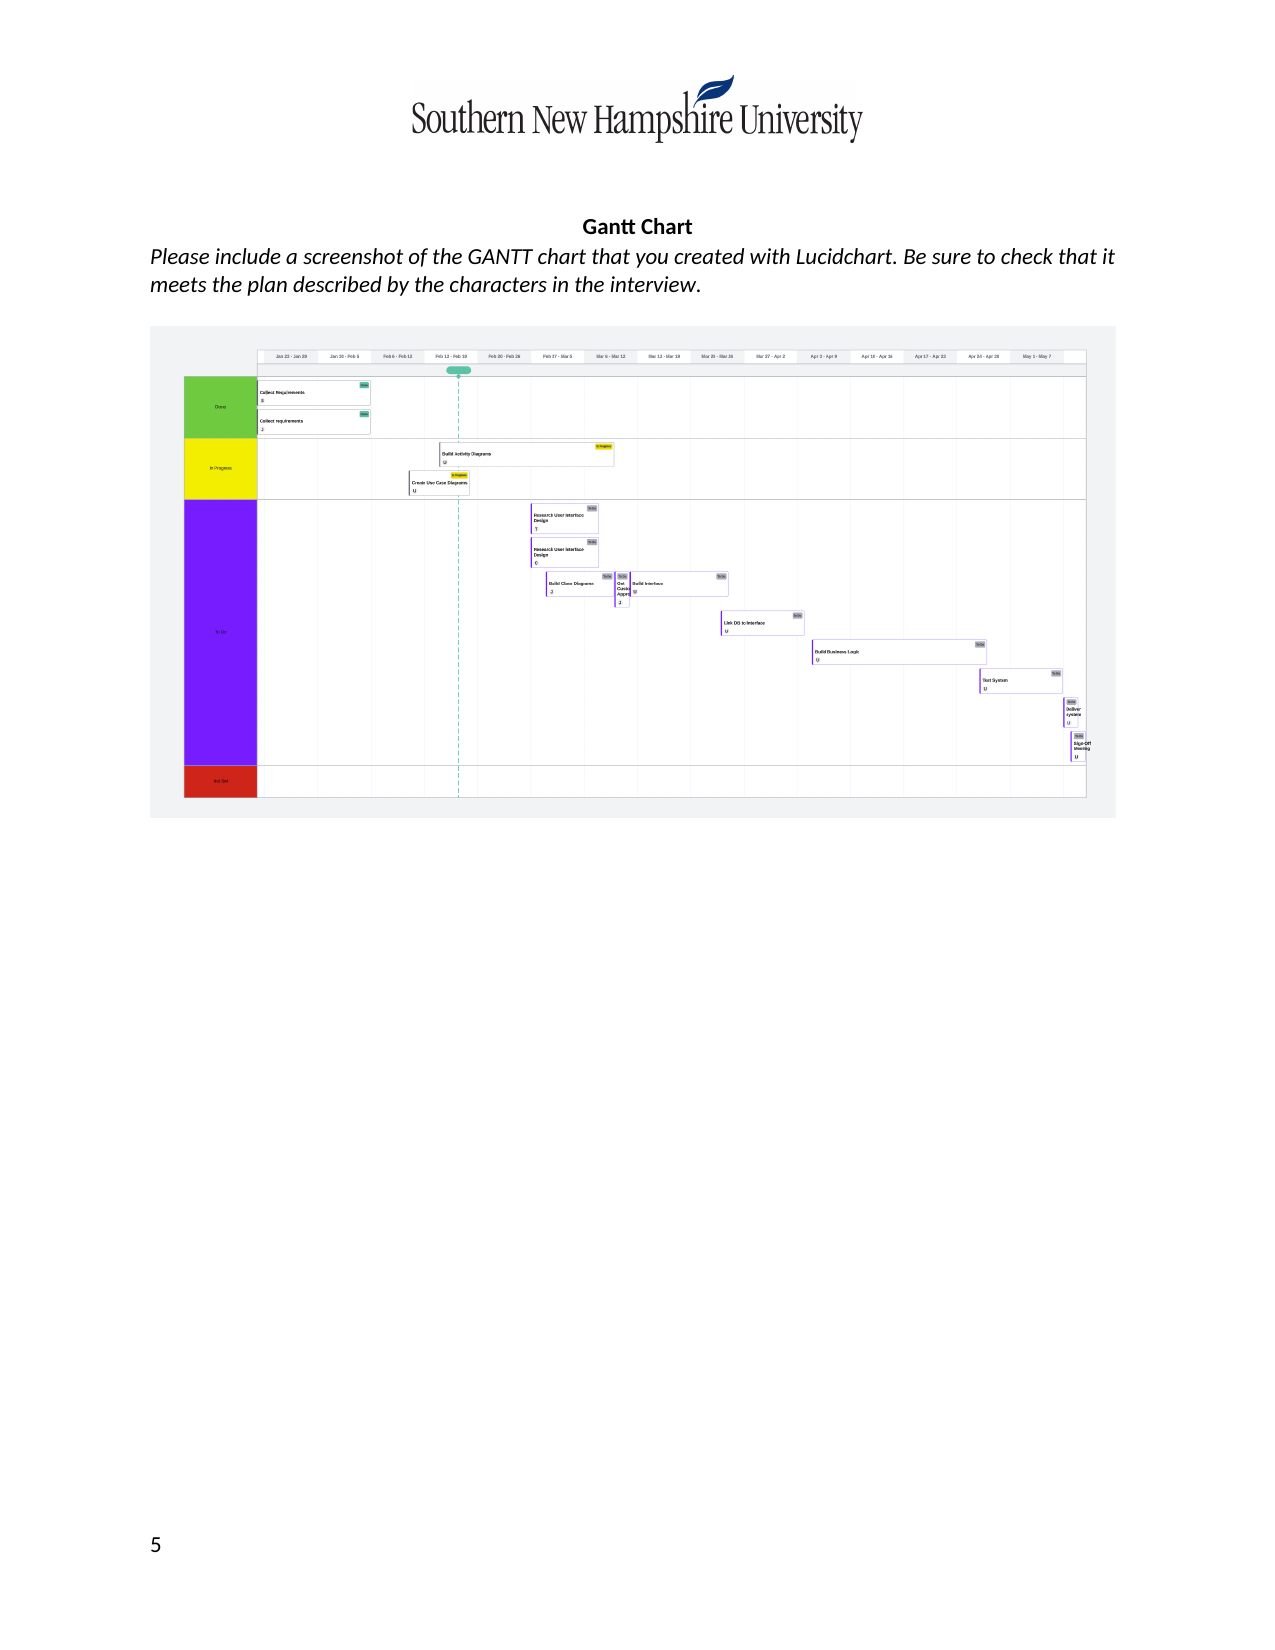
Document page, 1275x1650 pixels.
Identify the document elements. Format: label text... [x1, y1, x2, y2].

picture [412, 75, 863, 143]
subtitle Gantt Chart [150, 212, 1125, 240]
picture [150, 326, 1116, 818]
text Please include a screenshot of the GANTT chart that you created with Lucidchart. Be sure to check that it meets the plan described by the characters in the interview. [150, 242, 1125, 298]
